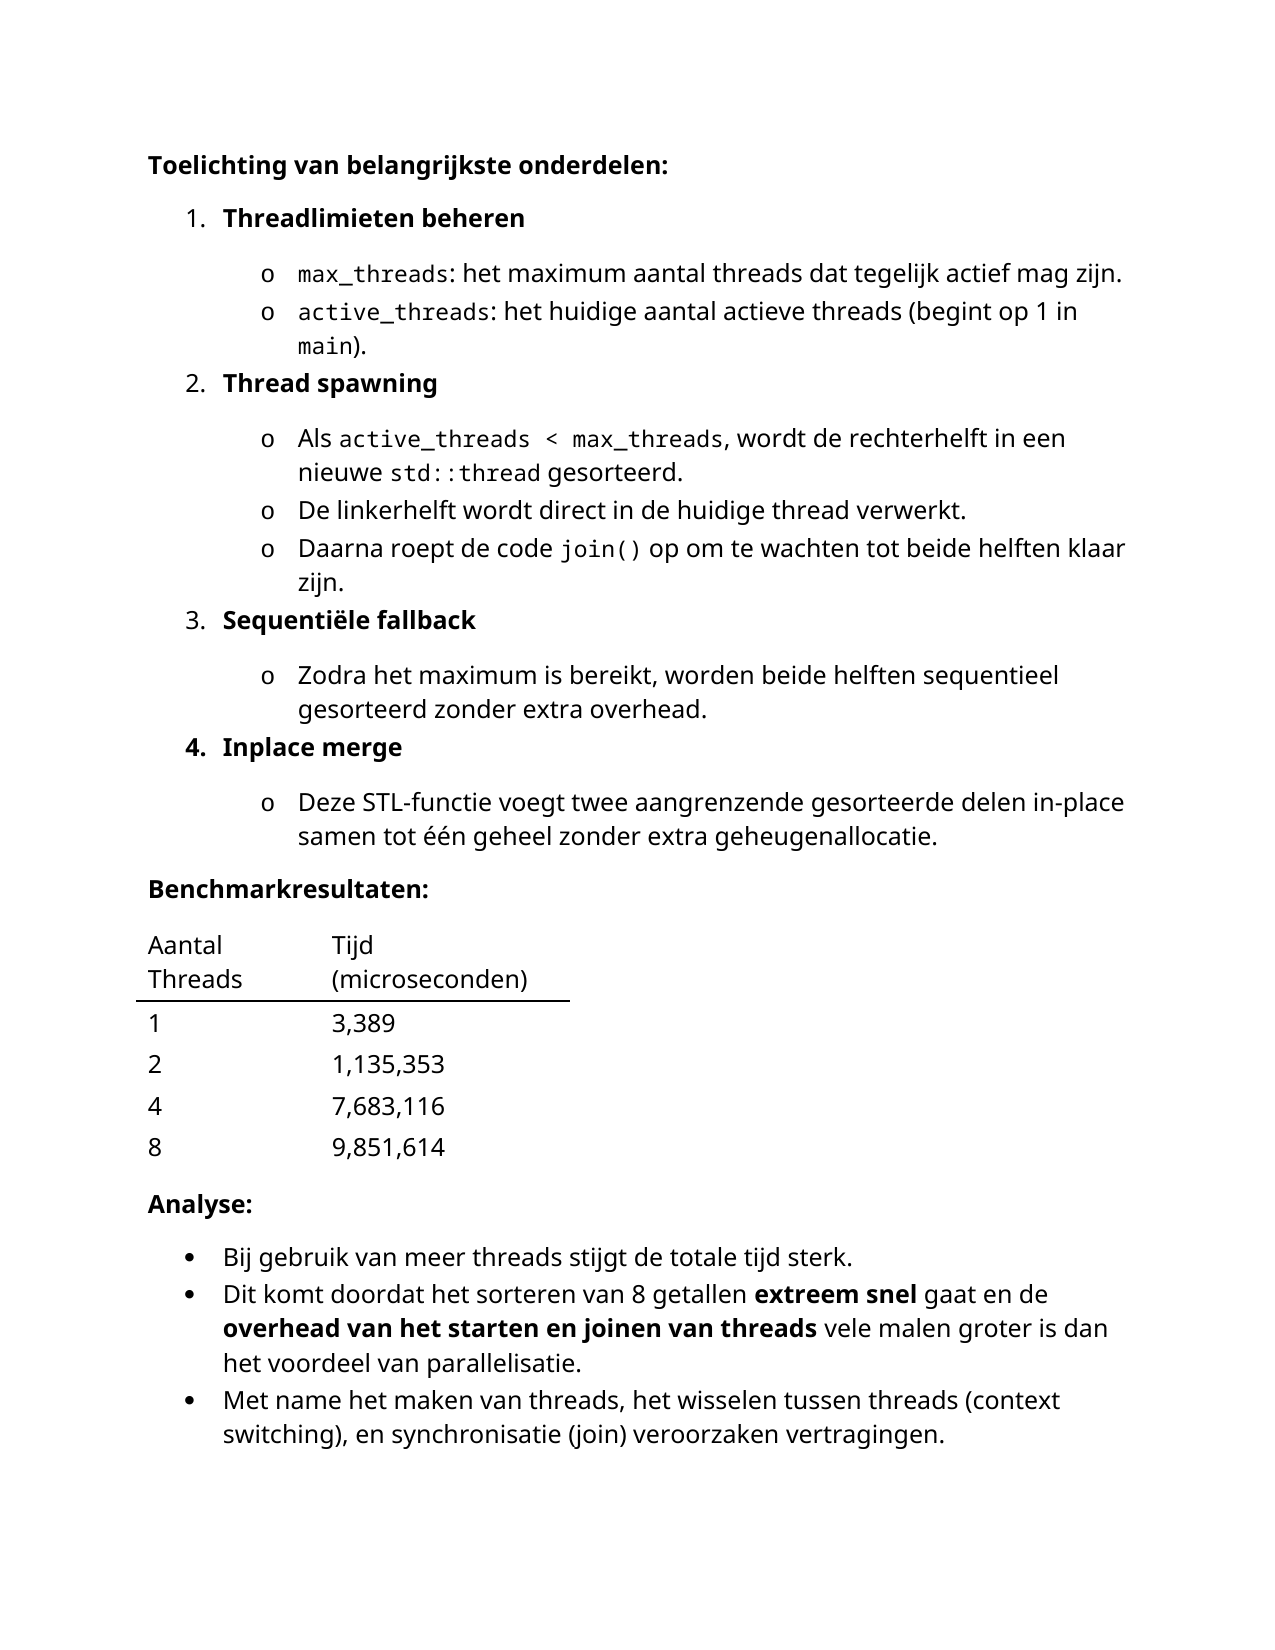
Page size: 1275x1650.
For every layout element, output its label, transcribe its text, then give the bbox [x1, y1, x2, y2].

list active_threads: het huidige aantal actieve threads (begint op 1 in main). [260, 293, 1127, 362]
table_cell 9,851,614 [320, 1126, 570, 1168]
table_header Aantal Threads [136, 924, 320, 1000]
list Daarna roept de code join() op om te wachten tot beide helften klaar zijn. [260, 530, 1127, 599]
list Dit komt doordat het sorteren van 8 getallen extreem snel gaat en de overhead van het starten en joinen van threads vele malen groter is dan het voordeel van parallelisatie. [185, 1277, 1127, 1379]
table_cell 1,135,353 [320, 1043, 570, 1084]
list Inplace merge [185, 729, 1127, 763]
list Met name het maken van threads, het wisselen tussen threads (context switching), en synchronisatie (join) veroorzaken vertragingen. [185, 1383, 1127, 1451]
list max_threads: het maximum aantal threads dat tegelijk actief mag zijn. [260, 255, 1127, 289]
table_cell 8 [136, 1126, 320, 1168]
list Zodra het maximum is bereikt, worden beide helften sequentieel gesorteerd zonder extra overhead. [260, 657, 1127, 726]
table_cell 3,389 [320, 1002, 570, 1043]
table_cell 1 [136, 1002, 320, 1043]
table_cell 4 [136, 1085, 320, 1126]
list Thread spawning [185, 365, 1127, 399]
text Analyse: [148, 1186, 1127, 1221]
list Sequentiële fallback [185, 602, 1127, 637]
list De linkerhelft wordt direct in de huidige thread verwerkt. [260, 492, 1127, 527]
list Bij gebruik van meer threads stijgt de totale tijd sterk. [185, 1239, 1127, 1273]
table_cell 7,683,116 [320, 1085, 570, 1126]
text Benchmarkresultaten: [148, 871, 1127, 906]
list Als active_threads < max_threads, wordt de rechterhelft in een nieuwe std::thread gesorteerd. [260, 420, 1127, 489]
table_header Tijd (microseconden) [320, 924, 570, 1000]
list Deze STL-functie voegt twee aangrenzende gesorteerde delen in-place samen tot één geheel zonder extra geheugenallocatie. [260, 784, 1127, 853]
list Threadlimieten beheren [185, 200, 1127, 234]
text Toelichting van belangrijkste onderdelen: [148, 148, 1127, 182]
table_cell 2 [136, 1043, 320, 1084]
